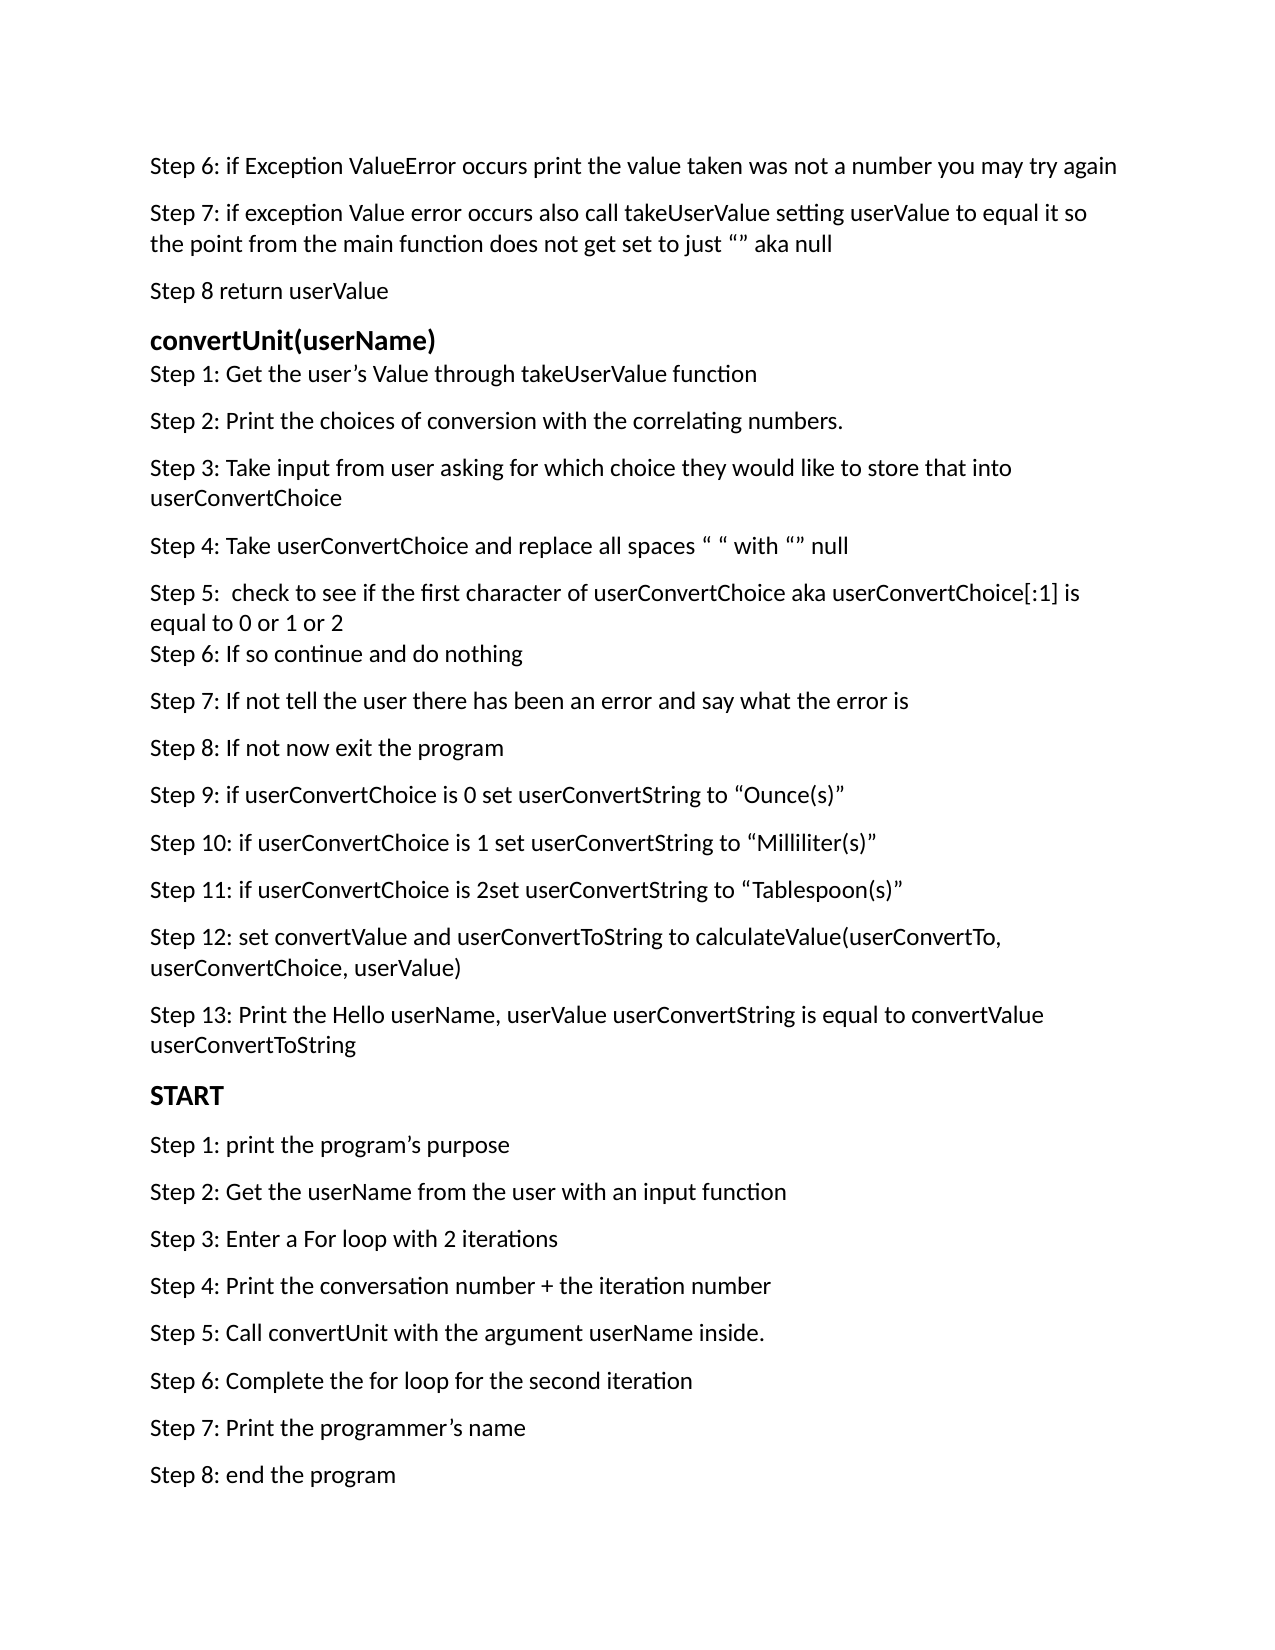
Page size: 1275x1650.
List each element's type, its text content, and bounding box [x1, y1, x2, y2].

text Step 2: Print the choices of conversion with the correlating numbers. [150, 405, 1125, 435]
text Step 5: check to see if the first character of userConvertChoice aka userConvertChoice[:1] is equal to 0 or 1 or 2 Step 6: If so continue and do nothing [150, 577, 1125, 668]
text Step 5: Call convertUnit with the argument userName inside. [150, 1318, 1125, 1348]
text Step 6: Complete the for loop for the second iteration [150, 1365, 1125, 1395]
text Step 10: if userConvertChoice is 1 set userConvertString to “Milliliter(s)” [150, 827, 1125, 857]
text Step 12: set convertValue and userConvertToString to calculateValue(userConvertTo, userConvertChoice, userValue) [150, 921, 1125, 982]
text Step 8 return userValue [150, 275, 1125, 305]
text Step 3: Take input from user asking for which choice they would like to store that into userConvertChoice [150, 452, 1125, 513]
text Step 4: Take userConvertChoice and replace all spaces “ “ with “” null [150, 530, 1125, 560]
text Step 7: Print the programmer’s name [150, 1412, 1125, 1442]
text Step 9: if userConvertChoice is 0 set userConvertString to “Ounce(s)” [150, 779, 1125, 810]
text Step 7: If not tell the user there has been an error and say what the error is [150, 685, 1125, 716]
text Step 6: if Exception ValueError occurs print the value taken was not a number you may try again [150, 150, 1125, 181]
text Step 1: print the program’s purpose [150, 1129, 1125, 1159]
text Step 7: if exception Value error occurs also call takeUserValue setting userValue to equal it so the point from the main function does not get set to just “” aka null [150, 197, 1125, 258]
text Step 4: Print the conversation number + the iteration number [150, 1270, 1125, 1301]
text Step 11: if userConvertChoice is 2set userConvertString to “Tablespoon(s)” [150, 874, 1125, 904]
text START [150, 1077, 1125, 1112]
text Step 13: Print the Hello userName, userValue userConvertString is equal to convertValue userConvertToString [150, 999, 1125, 1060]
text Step 3: Enter a For loop with 2 iterations [150, 1223, 1125, 1254]
text Step 8: If not now exit the program [150, 732, 1125, 763]
text Step 8: end the program [150, 1459, 1125, 1490]
text convertUnit(userName) Step 1: Get the user’s Value through takeUserValue function [150, 322, 1125, 388]
text Step 2: Get the userName from the user with an input function [150, 1176, 1125, 1207]
